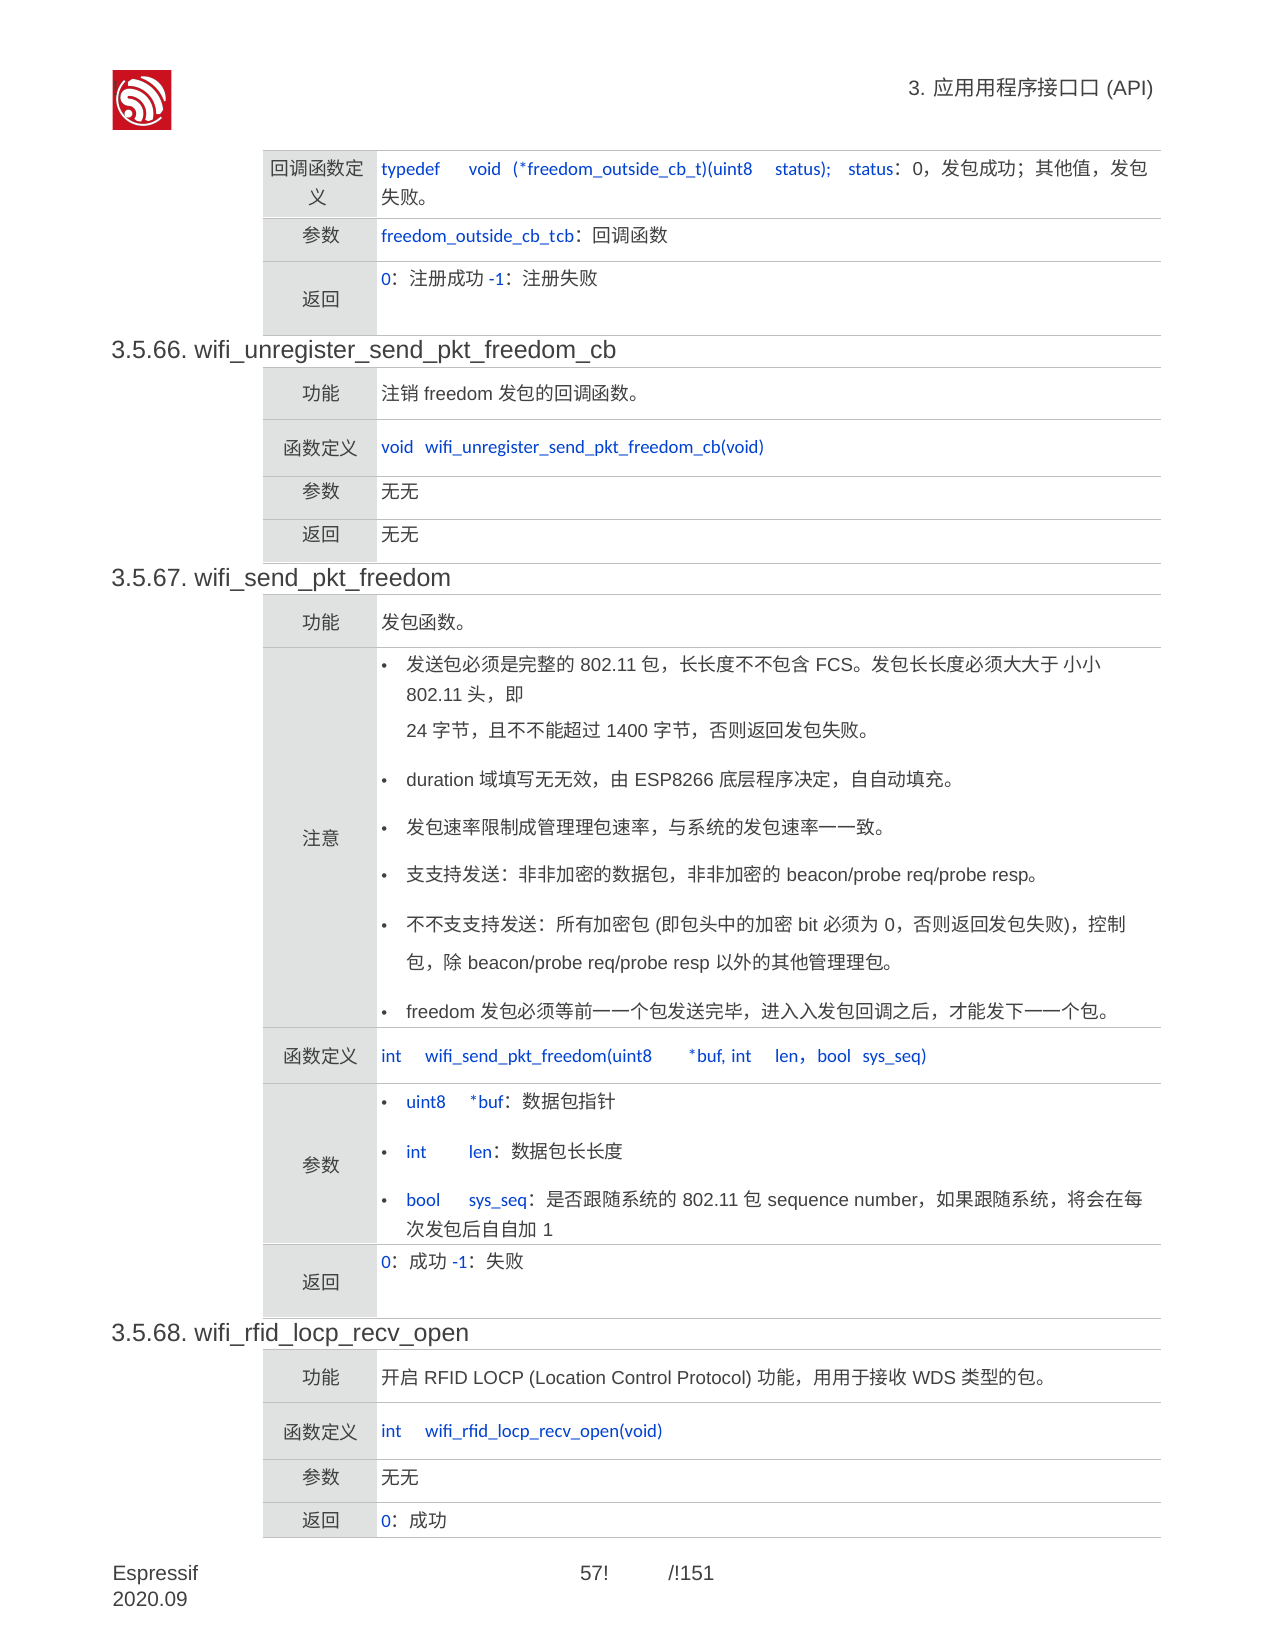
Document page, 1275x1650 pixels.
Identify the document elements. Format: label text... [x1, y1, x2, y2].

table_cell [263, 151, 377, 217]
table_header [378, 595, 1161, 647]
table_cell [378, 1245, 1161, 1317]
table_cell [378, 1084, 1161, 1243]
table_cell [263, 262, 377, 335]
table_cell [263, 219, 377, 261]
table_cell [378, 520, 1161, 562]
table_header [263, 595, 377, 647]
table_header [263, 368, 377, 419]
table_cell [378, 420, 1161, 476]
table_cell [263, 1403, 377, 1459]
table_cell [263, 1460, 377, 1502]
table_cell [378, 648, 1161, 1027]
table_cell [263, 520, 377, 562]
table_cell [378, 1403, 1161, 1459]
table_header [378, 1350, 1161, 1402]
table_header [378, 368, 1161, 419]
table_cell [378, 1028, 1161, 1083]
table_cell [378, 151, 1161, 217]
text 3.5.68. wifi_rfid_locp_recv_open [111, 1318, 1159, 1347]
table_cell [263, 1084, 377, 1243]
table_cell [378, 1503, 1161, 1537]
text 3.5.67. wifi_send_pkt_freedom [111, 563, 1159, 592]
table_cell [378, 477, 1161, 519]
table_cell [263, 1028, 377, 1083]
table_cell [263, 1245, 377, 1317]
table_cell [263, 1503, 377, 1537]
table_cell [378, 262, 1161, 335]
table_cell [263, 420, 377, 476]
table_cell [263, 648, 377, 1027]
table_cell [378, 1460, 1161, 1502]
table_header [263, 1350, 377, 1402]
picture [112, 70, 172, 130]
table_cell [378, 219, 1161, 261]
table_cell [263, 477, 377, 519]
text 3.5.66. wifi_unregister_send_pkt_freedom_cb [111, 335, 1159, 364]
